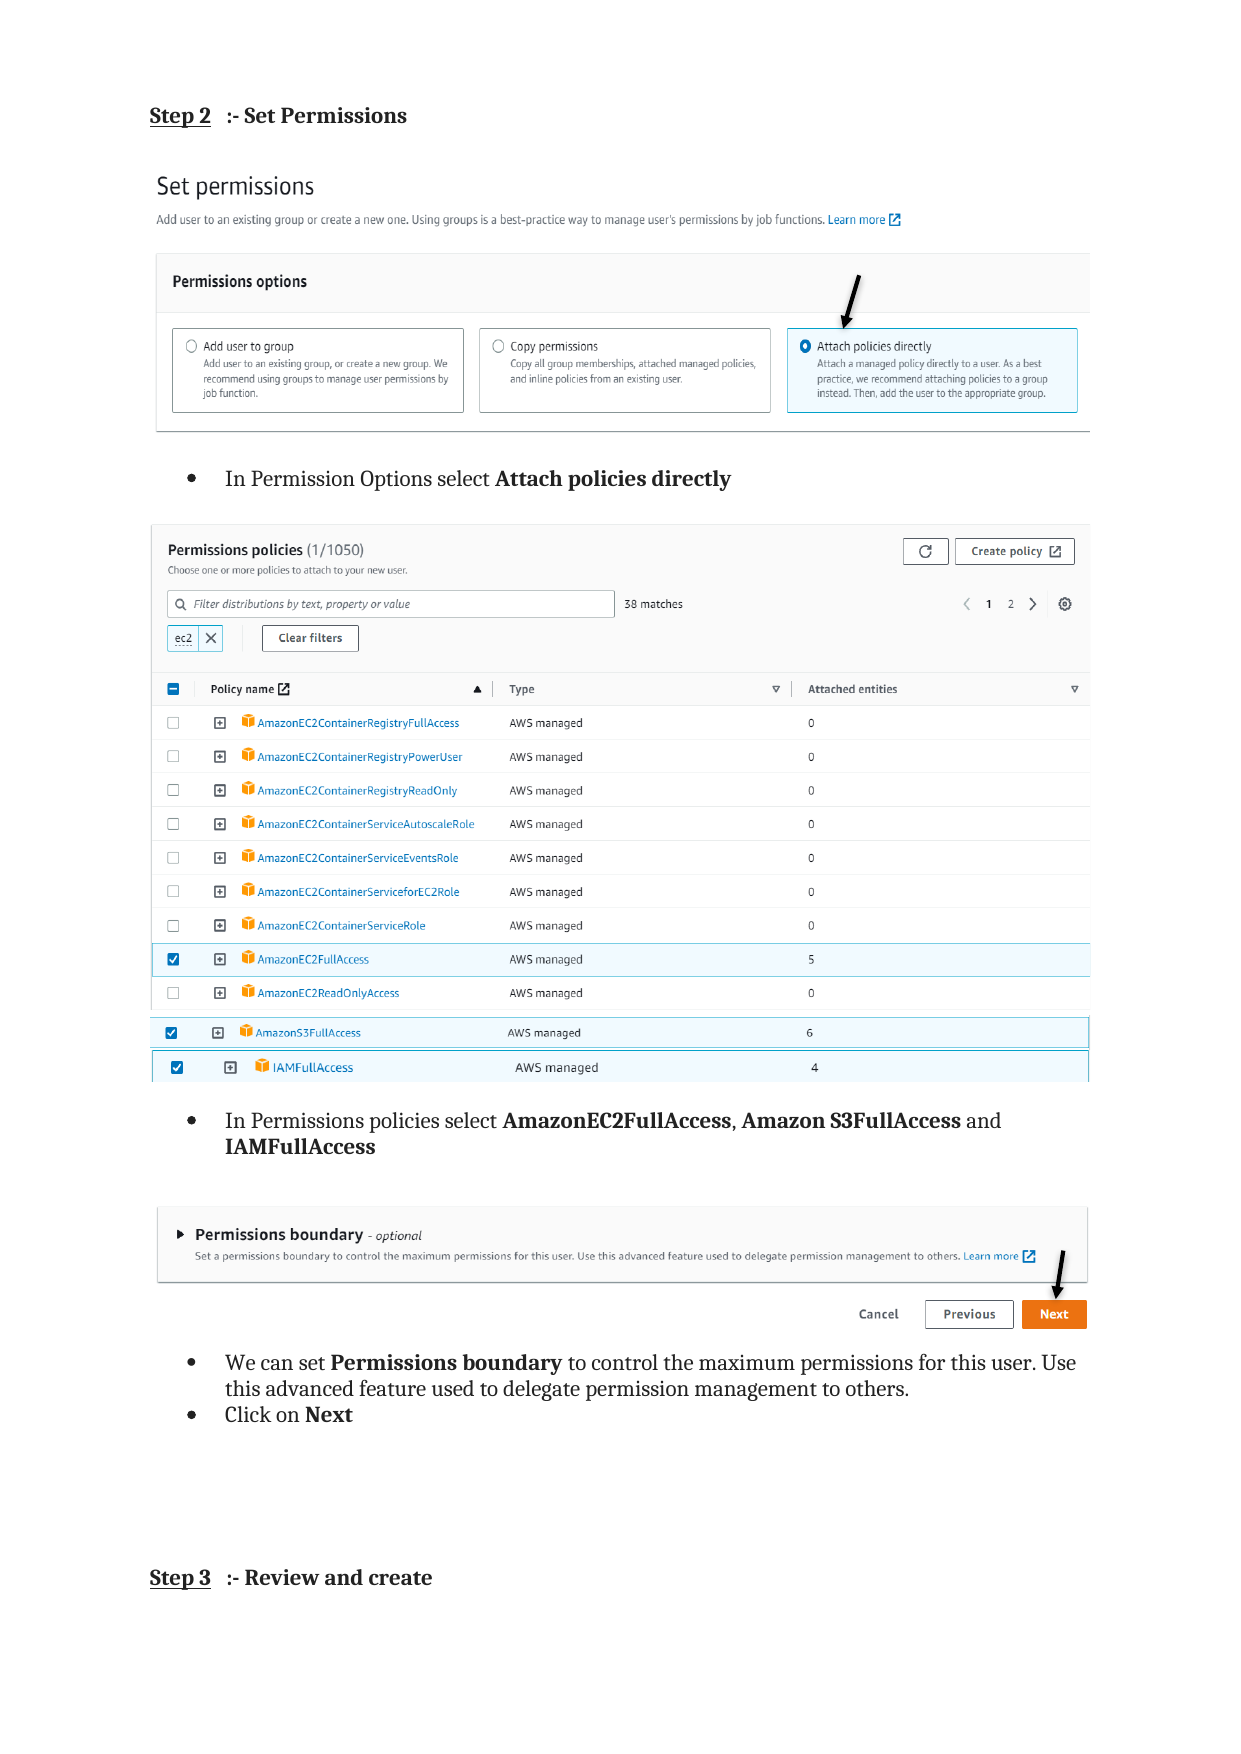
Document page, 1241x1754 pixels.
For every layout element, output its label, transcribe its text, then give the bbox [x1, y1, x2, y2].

list In Permissions policies select AmazonEC2FullAccess, Amazon S3FullAccess and IAMFullAccess [187, 1108, 1090, 1160]
picture [150, 1199, 1091, 1344]
picture [150, 524, 1091, 1010]
picture [150, 1015, 1091, 1082]
text Step 2 :- Set Permissions [150, 103, 1090, 129]
text Step 3 :- Review and create [150, 1565, 1090, 1592]
picture [150, 163, 1090, 433]
list We can set Permissions boundary to control the maximum permissions for this user. Use this advanced feature used to delegate permission management to others. [187, 1349, 1090, 1402]
list In Permission Options select Attach policies directly [187, 465, 1090, 492]
list Click on Next [187, 1402, 1090, 1428]
